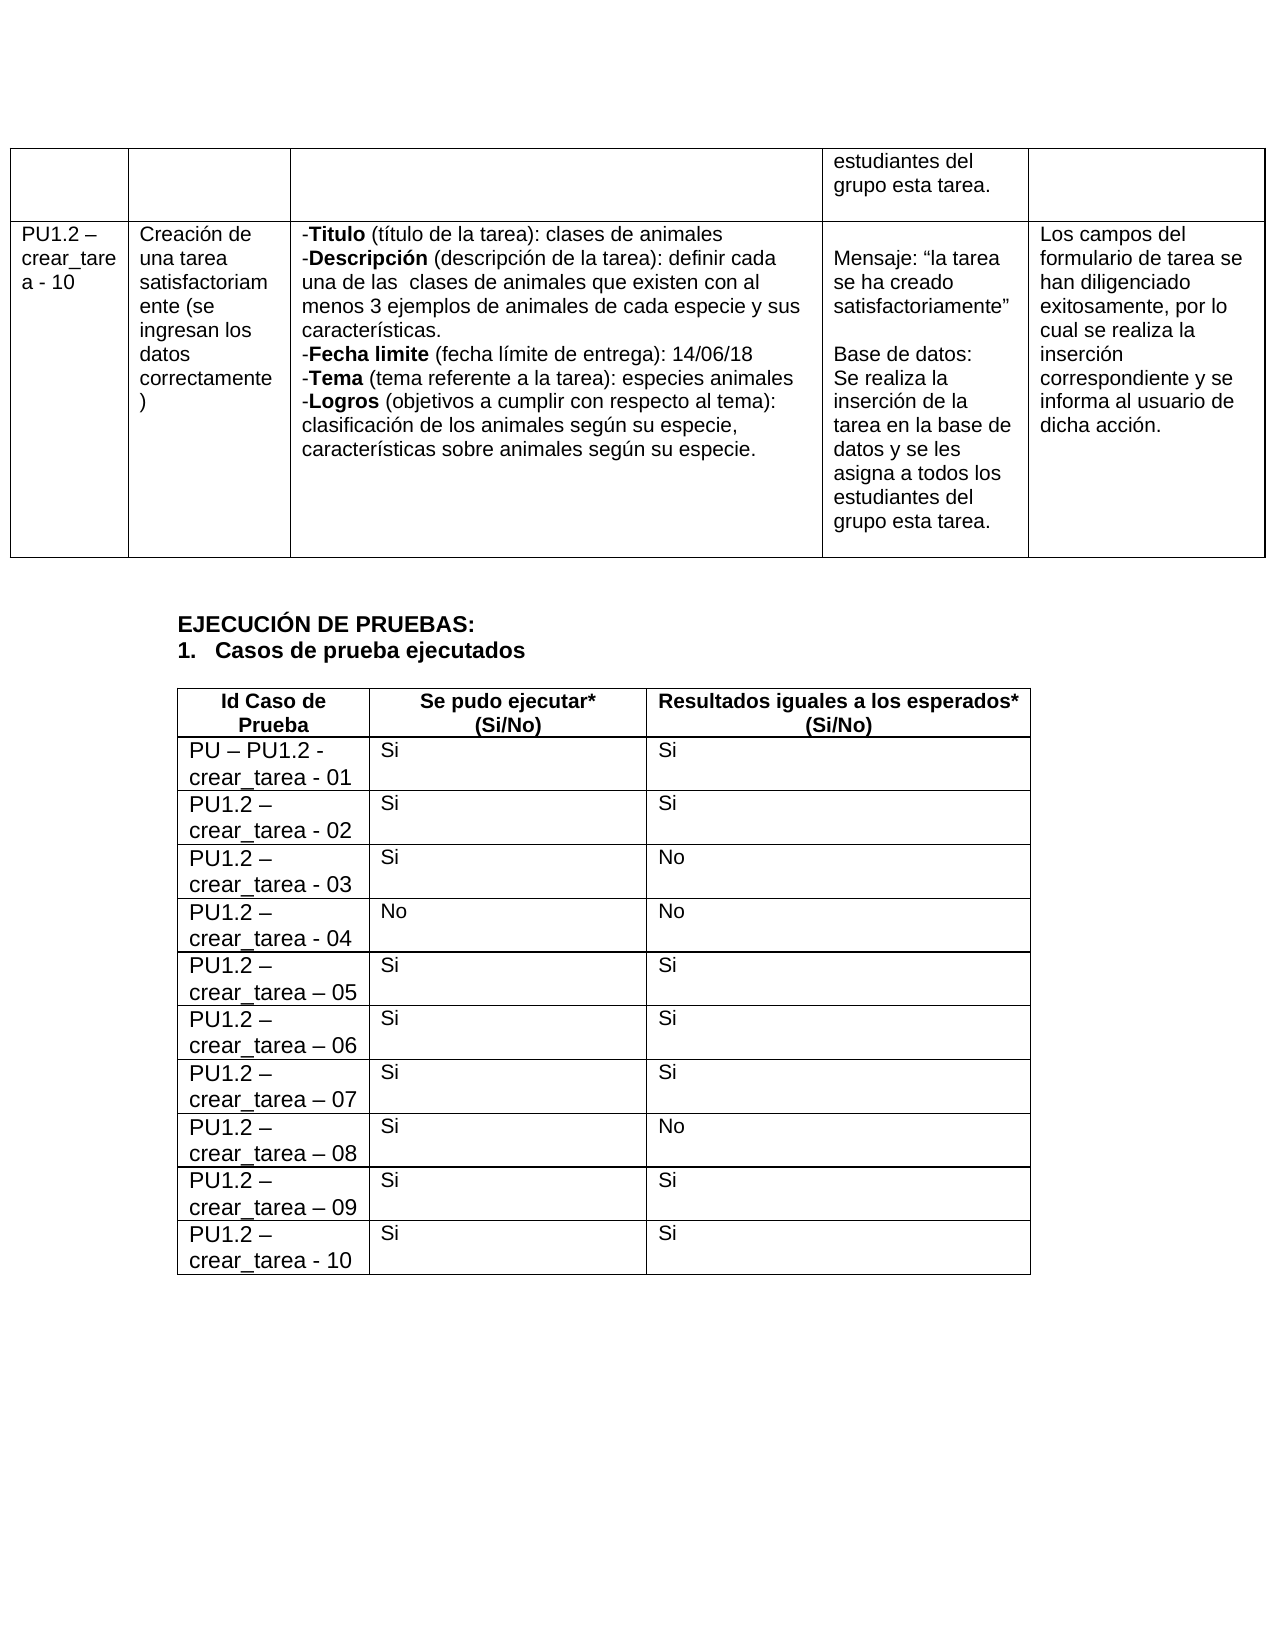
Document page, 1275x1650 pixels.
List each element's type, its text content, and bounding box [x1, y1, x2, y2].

table_cell Si [370, 791, 646, 844]
table_cell Si [370, 1006, 646, 1059]
table_cell Si [647, 1221, 1030, 1274]
table_cell PU1.2 – crear_tarea - 10 [178, 1221, 369, 1274]
table_cell PU1.2 – crear_tarea – 08 [178, 1114, 369, 1166]
table_cell PU1.2 – crear_tarea - 03 [178, 845, 369, 898]
table_cell PU1.2 – crear_tarea - 02 [178, 791, 369, 844]
table_cell Si [647, 953, 1030, 1005]
table_cell PU1.2 – crear_tarea – 07 [178, 1060, 369, 1113]
table_cell [1029, 149, 1264, 221]
table_cell PU1.2 – crear_tarea – 09 [178, 1168, 369, 1220]
table_header Se pudo ejecutar* (Si/No) [370, 689, 646, 736]
table_cell Si [370, 1168, 646, 1220]
list Casos de prueba ejecutados [177, 637, 1098, 663]
table_cell No [370, 899, 646, 951]
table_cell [11, 149, 128, 221]
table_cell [823, 149, 1028, 221]
table_cell Si [370, 1060, 646, 1113]
table_cell Si [370, 1114, 646, 1166]
table_cell Si [647, 738, 1030, 790]
table_header Resultados iguales a los esperados* (Si/No) [647, 689, 1030, 736]
table_cell Creación de una tarea satisfactoriamente (se ingresan los datos correctamente) [129, 222, 290, 557]
table_cell PU – PU1.2 -crear_tarea - 01 [178, 738, 369, 790]
table_cell PU1.2 – crear_tarea – 06 [178, 1006, 369, 1059]
table_cell No [647, 845, 1030, 898]
table_cell Los campos del formulario de tarea se han diligenciado exitosamente, por lo cual se realiza la inserción correspondiente y se informa al usuario de dicha acción. [1029, 222, 1264, 557]
table_cell Si [647, 791, 1030, 844]
table_cell Si [370, 738, 646, 790]
table_cell PU1.2 – crear_tarea - 10 [11, 222, 128, 557]
table_cell Si [370, 845, 646, 898]
table_cell Si [647, 1168, 1030, 1220]
table_cell No [647, 899, 1030, 951]
table_cell Si [370, 1221, 646, 1274]
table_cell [291, 149, 822, 221]
table_cell PU1.2 – crear_tarea - 04 [178, 899, 369, 951]
table_cell PU1.2 – crear_tarea – 05 [178, 953, 369, 1005]
table_cell Si [647, 1060, 1030, 1113]
table_cell Si [647, 1006, 1030, 1059]
text EJECUCIÓN DE PRUEBAS: [177, 611, 1098, 637]
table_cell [129, 149, 290, 221]
table_cell No [647, 1114, 1030, 1166]
table_cell Si [370, 953, 646, 1005]
table_cell -Titulo (título de la tarea): clases de animales -Descripción (descripción de la tarea): definir cada una de las clases de animales que existen con al menos 3 ejemplos de animales de cada especie y sus características. -Fecha limite (fecha límite de entrega): 14/06/18 -Tema (tema referente a la tarea): especies animales -Logros (objetivos a cumplir con respecto al tema): clasificación de los animales según su especie, características sobre animales según su especie. [291, 222, 822, 557]
table_header Id Caso de Prueba [178, 689, 369, 736]
